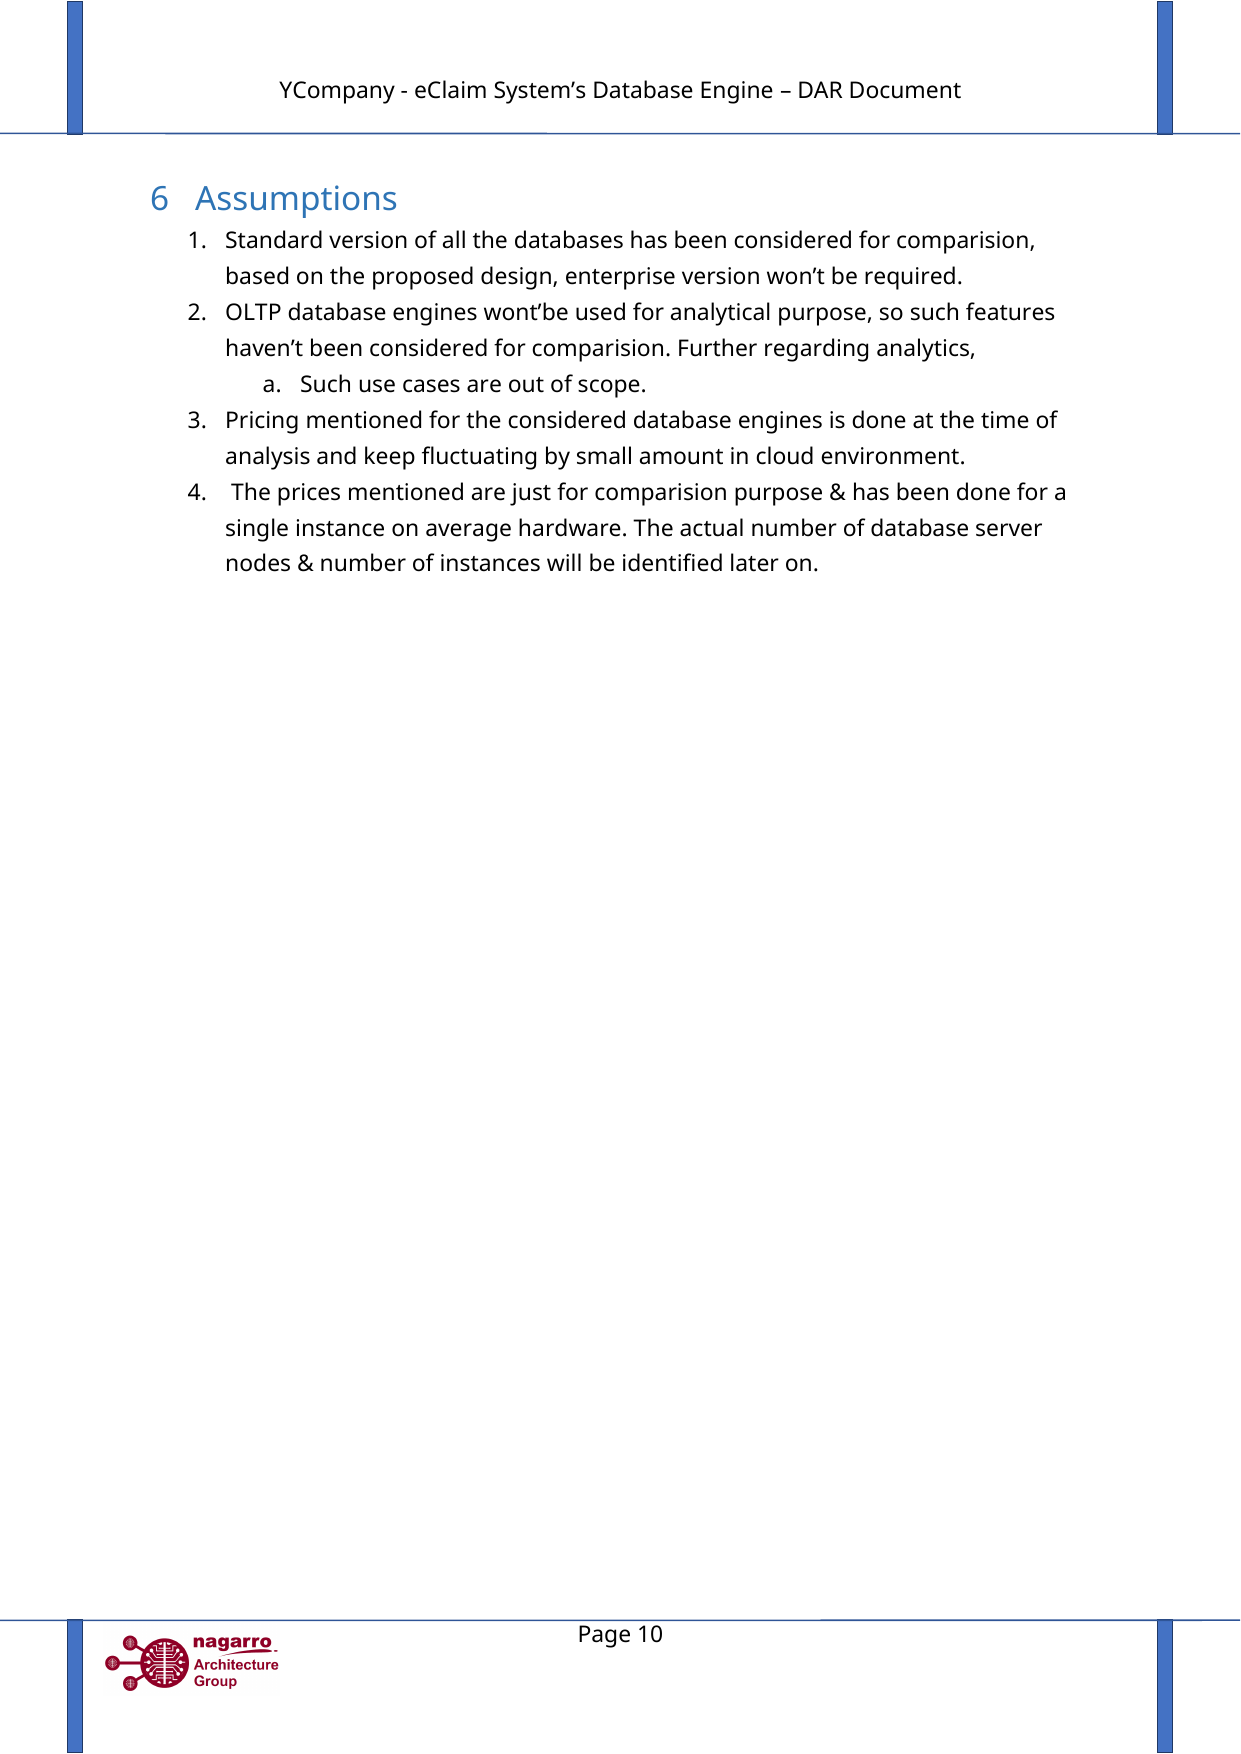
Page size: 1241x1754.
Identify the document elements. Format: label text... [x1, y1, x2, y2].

subtitle Assumptions [150, 175, 1090, 220]
list Such use cases are out of scope. [262, 368, 1090, 399]
list OLTP database engines wont’be used for analytical purpose, so such features haven’t been considered for comparision. Further regarding analytics, [187, 296, 1090, 363]
picture [102, 1622, 281, 1696]
list Pricing mentioned for the considered database engines is done at the time of analysis and keep fluctuating by small amount in cloud environment. [187, 404, 1090, 471]
list Standard version of all the databases has been considered for comparision, based on the proposed design, enterprise version won’t be required. [187, 224, 1090, 291]
list The prices mentioned are just for comparision purpose & has been done for a single instance on average hardware. The actual number of database server nodes & number of instances will be identified later on. [187, 476, 1090, 579]
